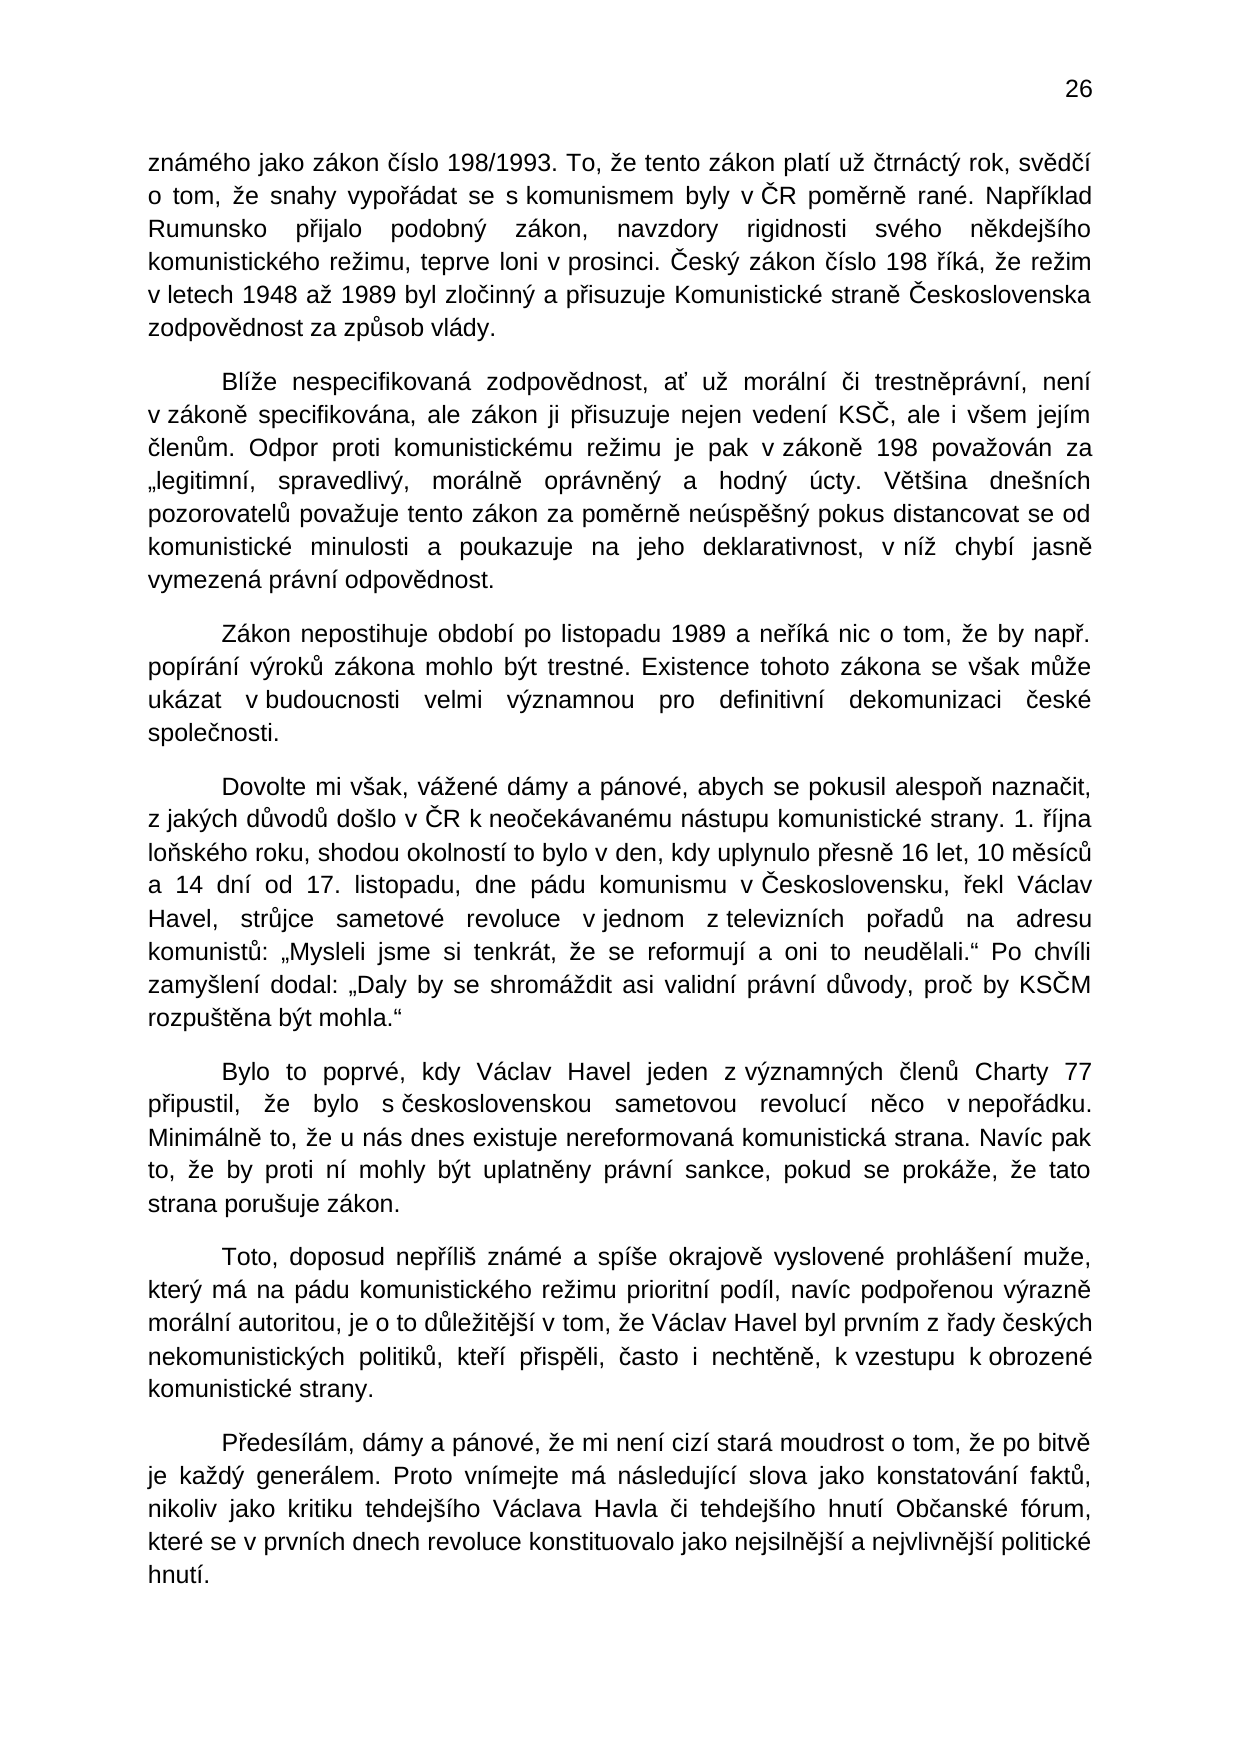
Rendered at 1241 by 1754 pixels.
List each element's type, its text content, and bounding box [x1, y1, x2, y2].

text Zákon nepostihuje období po listopadu neříká nic o tom, že by např. popírání výroků zákona mohlo být trestné. Existence tohoto zákona se však může ukázat v budoucnosti velmi významnou pro definitivní dekomunizaci české společnosti. [148, 618, 1093, 746]
text Předesílám, dámy a pánové, že mi není cizí stará moudrost o tom, že po bitvě je každý generálem. Proto vnímejte má následující slova jako konstatování faktů, nikoliv jako kritiku tehdejšího Václava Havla či tehdejšího hnutí Občanské fórum, které se v prvních dnech revoluce konstituovalo jako nejsilnější a nejvlivnější politické hnutí. [148, 1428, 1093, 1589]
text Blíže nespecifikovaná zodpovědnost, ať už morální či trestněprávní, není v zákoně specifikována, ale zákon ji přisuzuje nejen vedení KSČ, ale i všem jejím členům. Odpor proti komunistickému režimu je pak v zákoně 198 považován za „legitimní, spravedlivý, morálně oprávněný a hodný úcty. Většina dnešních pozorovatelů považuje tento zákon za poměrně neúspěšný pokus distancovat se od komunistické minulosti a poukazuje na jeho deklarativnost, v níž chybí jasně vymezená právní odpovědnost. [148, 367, 1093, 593]
text Toto, doposud nepříliš známé a spíše okrajově vyslovené prohlášení muže, který má na pádu komunistického režimu prioritní podíl, navíc podpořenou výrazně morální autoritou, je o to důležitější v tom, že Václav Havel byl prvním z řady českých nekomunistických politiků, kteří přispěli, často i nechtěně, k vzestupu k obrozené komunistické strany. [148, 1242, 1093, 1403]
text Bylo to poprvé, kdy Václav Havel jeden z významných členů Charty 77 připustil, že bylo s československou sametovou revolucí něco v nepořádku. Minimálně to, že u nás dnes existuje nereformovaná komunistická strana. Navíc pak to, že by proti ní mohly být uplatněny právní sankce, pokud se prokáže, že tato strana porušuje zákon. [148, 1056, 1093, 1217]
text Dovolte mi však, vážené dámy a pánové, abych se pokusil alespoň naznačit, z jakých důvodů došlo v ČR k neočekávanému nástupu komunistické strany. 1. října loňského roku, shodou okolností to bylo v den, kdy uplynulo přesně 16 let, 10 měsíců a 14 dní od 17. listopadu, dne pádu komunismu v Československu, řekl Václav Havel, strůjce sametové revoluce v jednom z televizních pořadů na adresu komunistů: „Mysleli jsme si tenkrát, že se reformují a oni to neudělali.“ Po chvíli zamyšlení dodal: „Daly by se shromáždit asi validní právní důvody, proč by KSČM rozpuštěna být mohla.“ [148, 771, 1093, 1031]
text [148, 148, 1093, 341]
